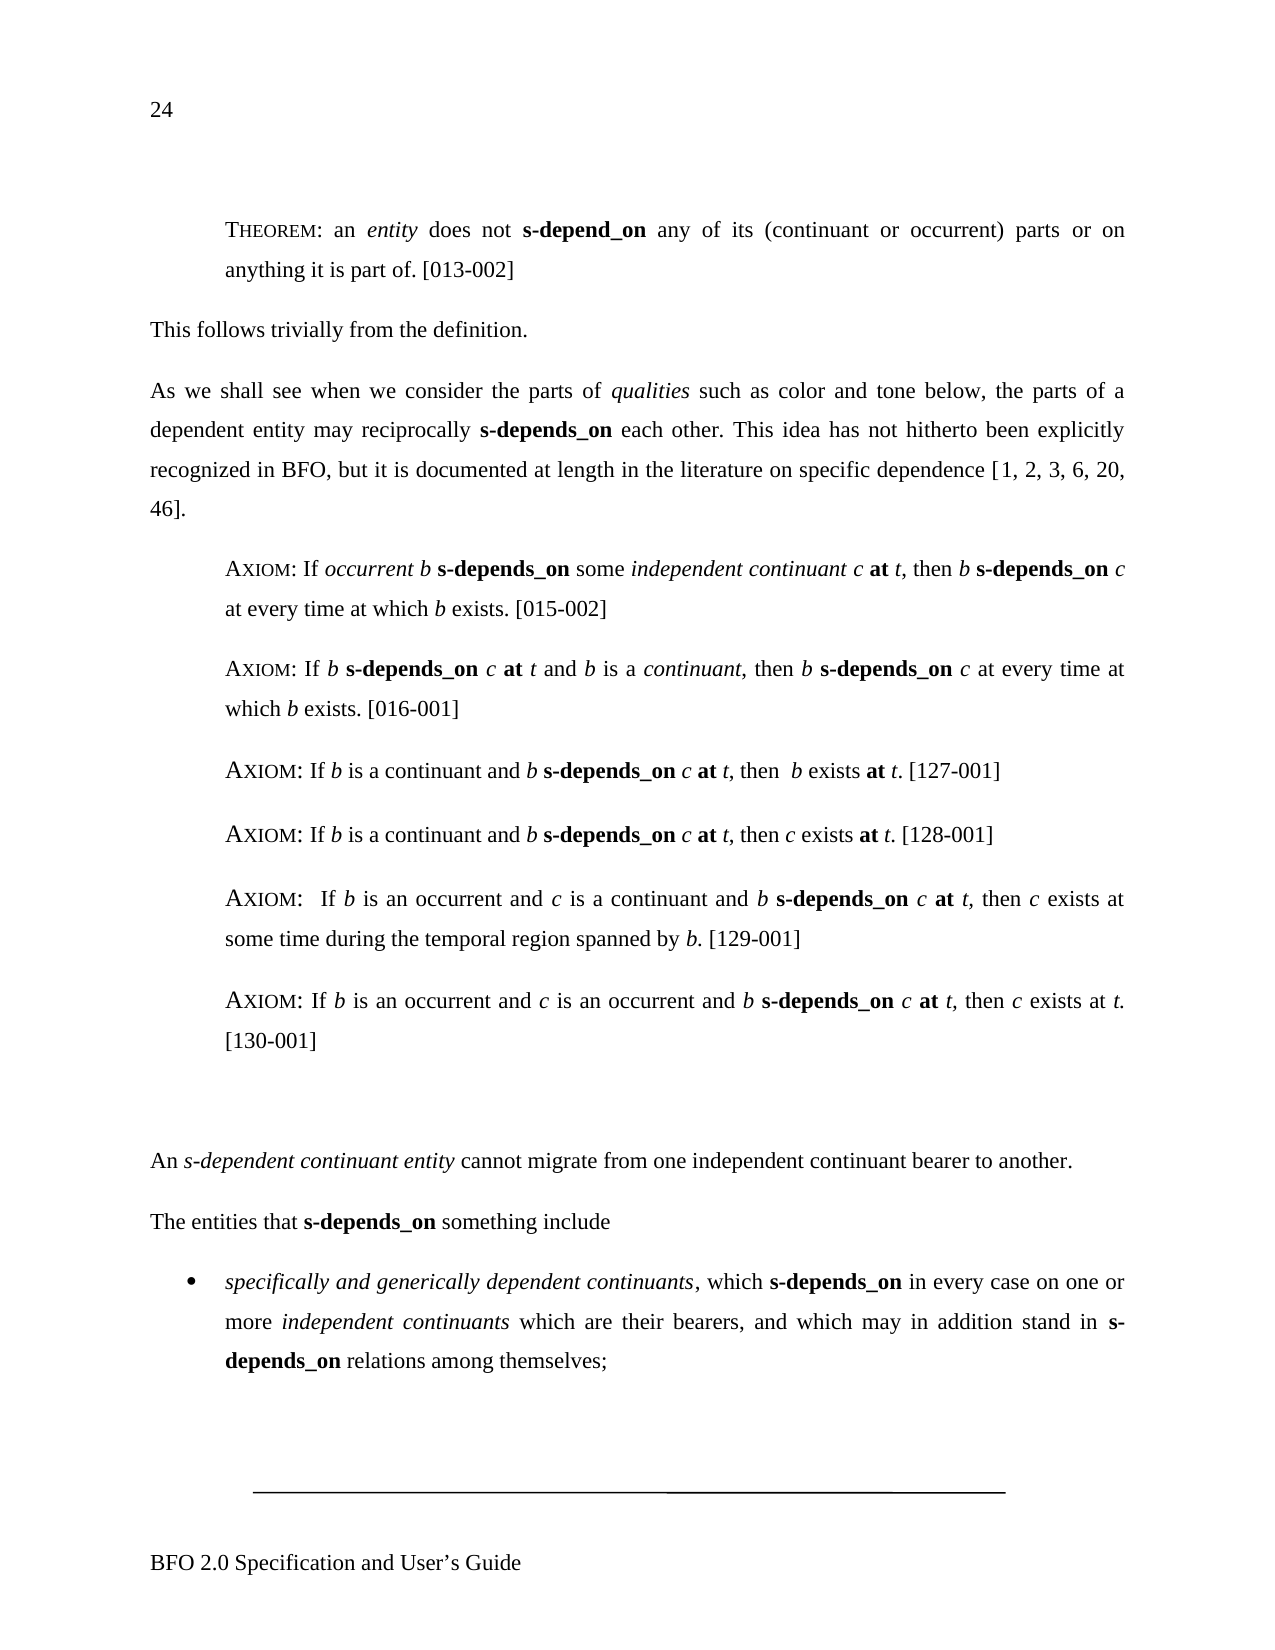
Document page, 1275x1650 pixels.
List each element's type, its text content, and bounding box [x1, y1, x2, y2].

text This follows trivially from the definition. [150, 316, 1125, 343]
text Axiom: If b is a continuant and b s-depends_on c at t, then c exists at t. [128-001] [225, 819, 1125, 848]
text Axiom: If b is an occurrent and c is a continuant and b s-depends_on c at t, then c exists at some time during the temporal region spanned by b. [129-001] [225, 883, 1125, 951]
text The entities that s-depends_on something include [150, 1208, 1125, 1234]
text a(s-depends on)[Theorem: an entity does not s-depend_on any of its (continuant or occurrent) parts or on anything it is part of. [013-002]] [225, 217, 1125, 282]
text Axiom: If b is a continuant and b s-depends_on c at t, then b exists at t. [127-001] [225, 755, 1125, 784]
text Axiom: If b s-depends_on c at t and b is a continuant, then b s-depends_on c at every time at which b exists. [016-001] [225, 655, 1125, 721]
text An s-dependent continuant entity cannot migrate from one independent continuant bearer to another. [150, 1148, 1125, 1174]
list specifically and generically dependent continuants, which s-depends_on in every case on one or more independent continuants which are their bearers, and which may in addition stand in s-depends_on relations among themselves; [187, 1268, 1125, 1373]
text Axiom: If b is an occurrent and c is an occurrent and b s-depends_on c at t, then c exists at t. [130-001]] [225, 985, 1125, 1053]
text as(s-depends on)[Axiom: If occurrent b s-depends_on some independent continuant c at t, then b s-depends_on c at every time at which b exists. [015-002] [225, 555, 1125, 621]
